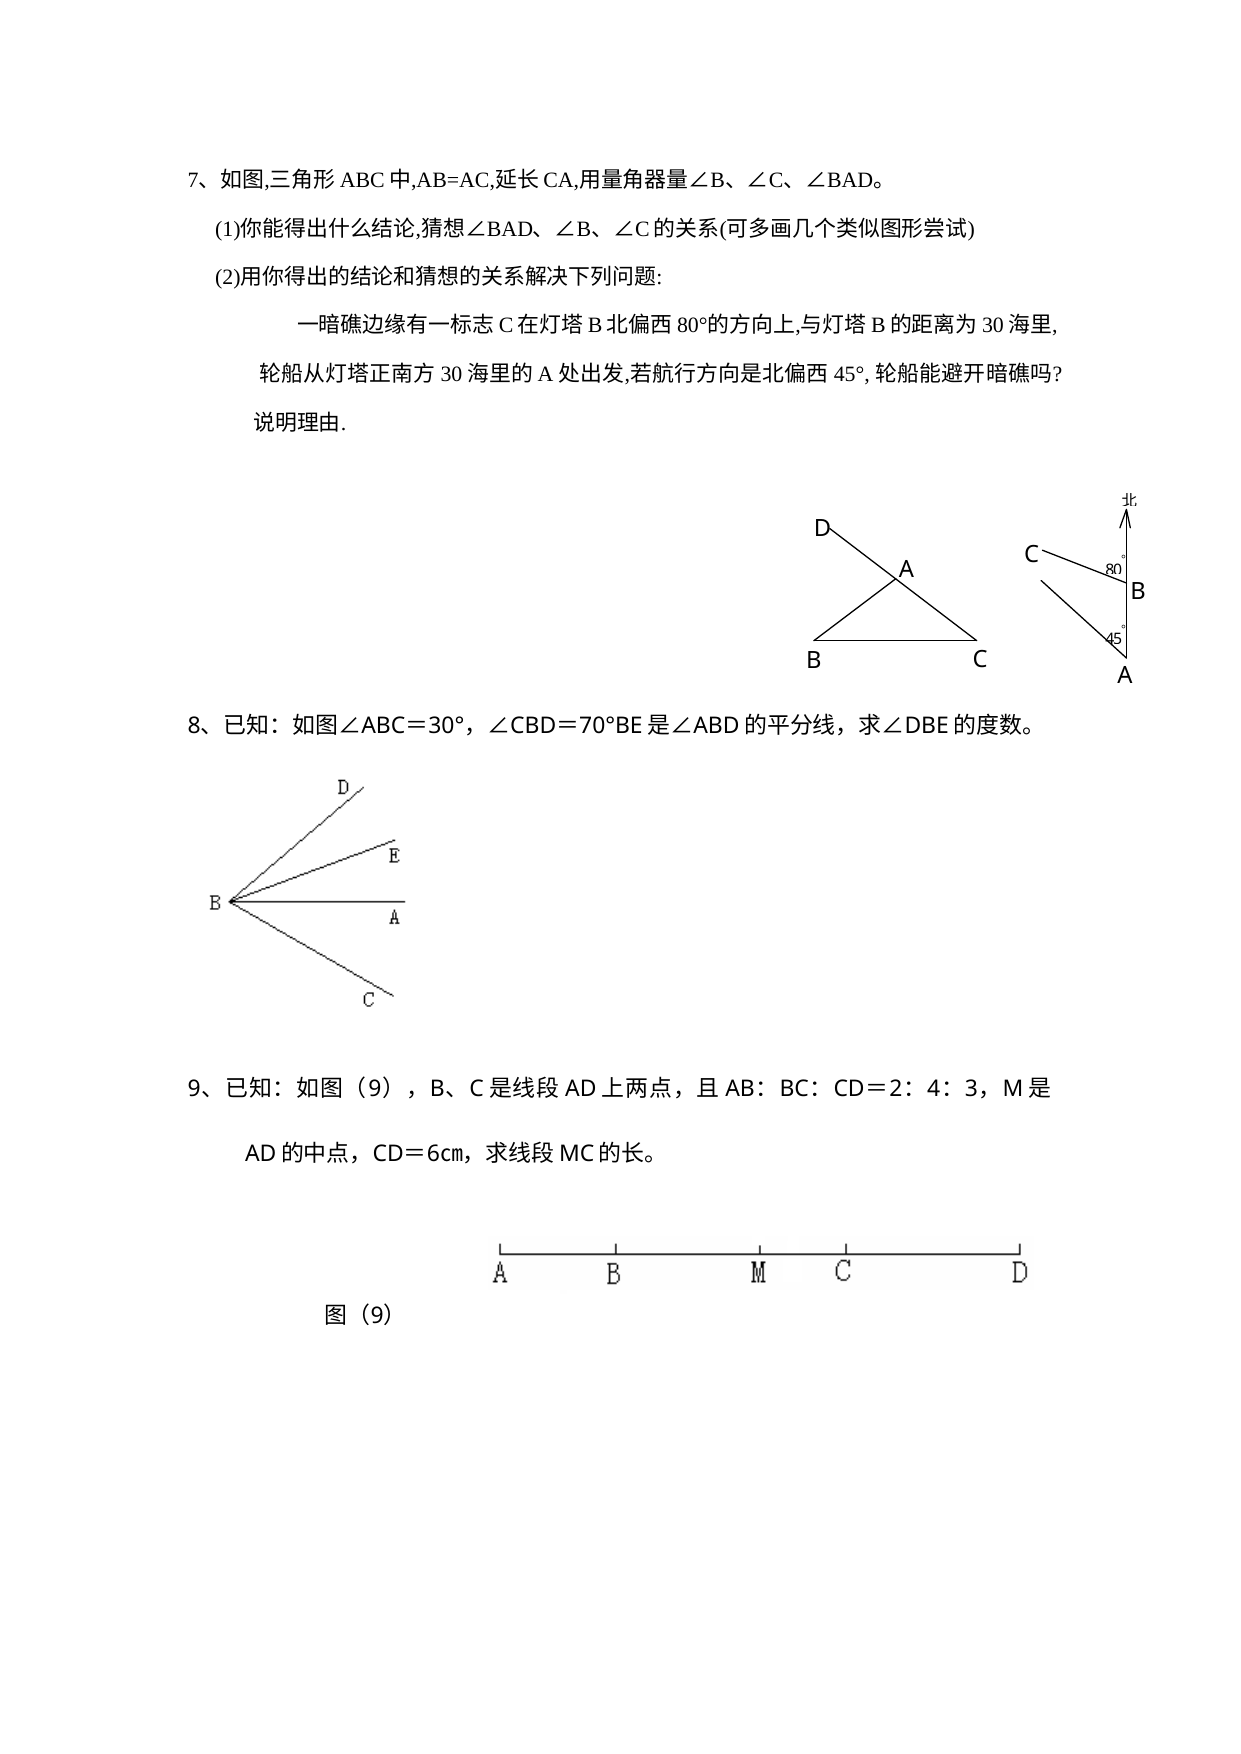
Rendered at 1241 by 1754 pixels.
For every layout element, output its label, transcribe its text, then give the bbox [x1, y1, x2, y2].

text (1)你能得出什么结论,猜想∠BAD、∠B、∠C的关系(可多画几个类似图形尝试) [187, 210, 1053, 243]
text 图（9） [187, 1281, 1053, 1346]
text (2)用你得出的结论和猜想的关系解决下列问题: [187, 259, 1053, 291]
text 8、已知：如图∠ABC＝30°，∠CBD＝70°BE是∠ABD的平分线，求∠DBE的度数。 [187, 691, 1053, 756]
picture [487, 1236, 1035, 1294]
text 7、如图,三角形ABC中,AB=AC,延长CA,用量角器量∠B、∠C、∠BAD。 [187, 162, 1053, 194]
text 9、已知：如图（9），B、C是线段AD上两点，且AB：BC：CD＝2：4：3，M是AD的中点，CD＝6㎝，求线段MC的长。 [187, 1053, 1053, 1183]
text 一暗礁边缘有一标志C在灯塔B北偏西80°的方向上,与灯塔B的距离为30海里, 轮船从灯塔正南方30海里的A处出发,若航行方向是北偏西45°, 轮船能避开暗礁吗?说明理由. [253, 307, 1053, 437]
picture [196, 771, 411, 1014]
